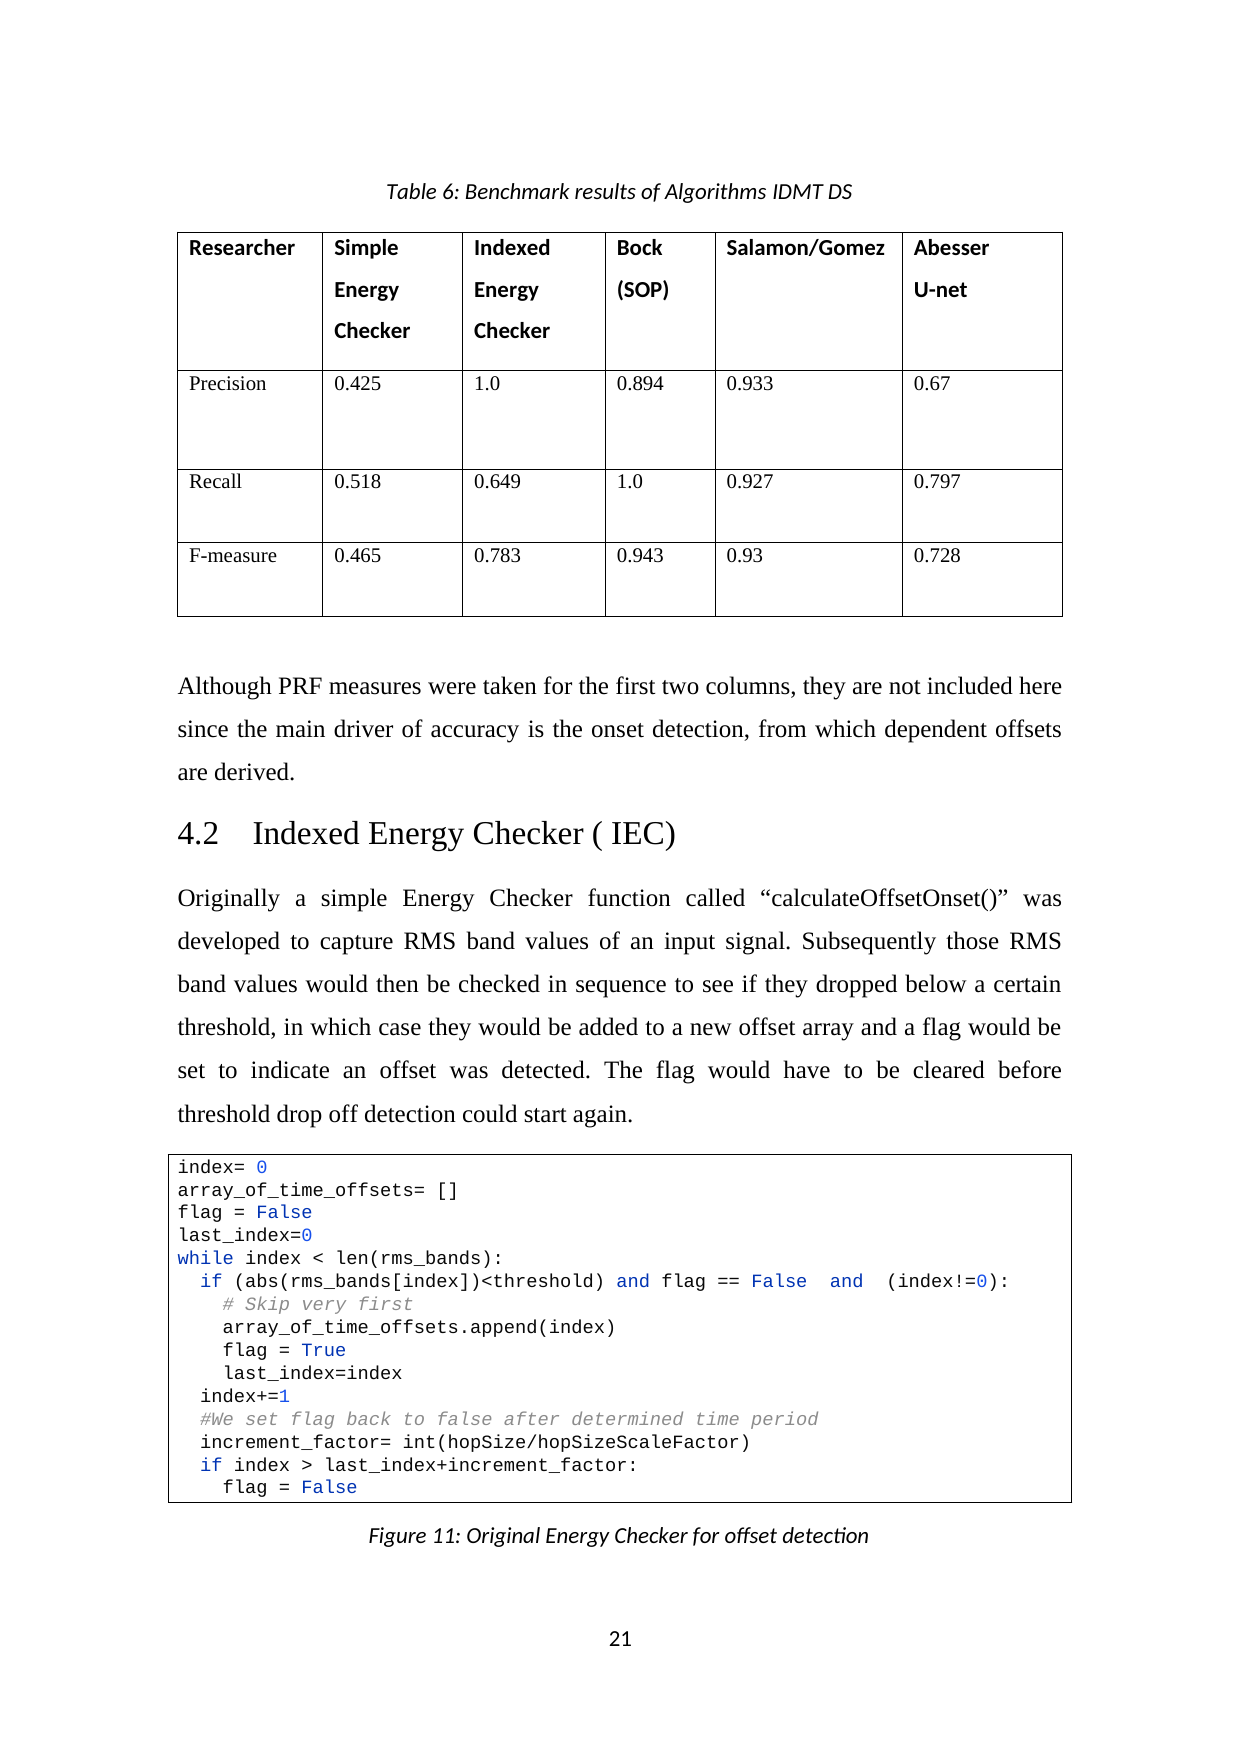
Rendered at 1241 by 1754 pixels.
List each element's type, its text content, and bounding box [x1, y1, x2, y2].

table_cell Recall [178, 470, 322, 542]
table_cell 0.425 [323, 371, 462, 468]
text Table 6: Benchmark results of Algorithms IDMT DS [177, 177, 1063, 205]
table_cell 0.943 [606, 543, 715, 616]
table_header Salamon/Gomez [716, 233, 902, 370]
table_cell 0.783 [463, 543, 605, 616]
table_cell 0.927 [716, 470, 902, 542]
table_header Indexed Energy Checker [463, 233, 605, 370]
list Indexed Energy Checker ( IEC) [177, 813, 1063, 851]
text Originally a simple Energy Checker function called “calculateOffsetOnset()” was developed to capture RMS band values of an input signal. Subsequently those RMS band values would then be checked in sequence to see if they dropped below a certain threshold, in which case they would be added to a new offset array and a flag would be set to indicate an offset was detected. The flag would have to be cleared before threshold drop off detection could start again. [177, 883, 1063, 1127]
table_header Bock (SOP) [606, 233, 715, 370]
table_cell Precision [178, 371, 322, 468]
text Although PRF measures were taken for the first two columns, they are not included here since the main driver of accuracy is the onset detection, from which dependent offsets are derived. [177, 671, 1063, 786]
table_cell 1.0 [606, 470, 715, 542]
table_cell 0.518 [323, 470, 462, 542]
table_cell 0.728 [903, 543, 1062, 616]
table_cell 0.933 [716, 371, 902, 468]
text index= 0 array_of_time_offsets= [] flag = False last_index=0 while index < len(rms_bands): if (abs(rms_bands[index])<threshold) and flag == False and (index!=0): # Skip very first array_of_time_offsets.append(index) flag = True last_index=index index+=1 #We set flag back to false after determined time period increment_factor= int(hopSize/hopSizeScaleFactor) if index > last_index+increment_factor: flag = False [169, 1155, 1071, 1502]
text Figure 11: Original Energy Checker for offset detection [177, 1521, 1063, 1549]
table_header Simple Energy Checker [323, 233, 462, 370]
table_cell 0.465 [323, 543, 462, 616]
table_cell F-measure [178, 543, 322, 616]
table_header Abesser U-net [903, 233, 1062, 370]
table_cell 0.649 [463, 470, 605, 542]
table_cell 0.894 [606, 371, 715, 468]
table_cell 1.0 [463, 371, 605, 468]
table_header Researcher [178, 233, 322, 370]
table_cell 0.67 [903, 371, 1062, 468]
table_cell 0.93 [716, 543, 902, 616]
table_cell 0.797 [903, 470, 1062, 542]
